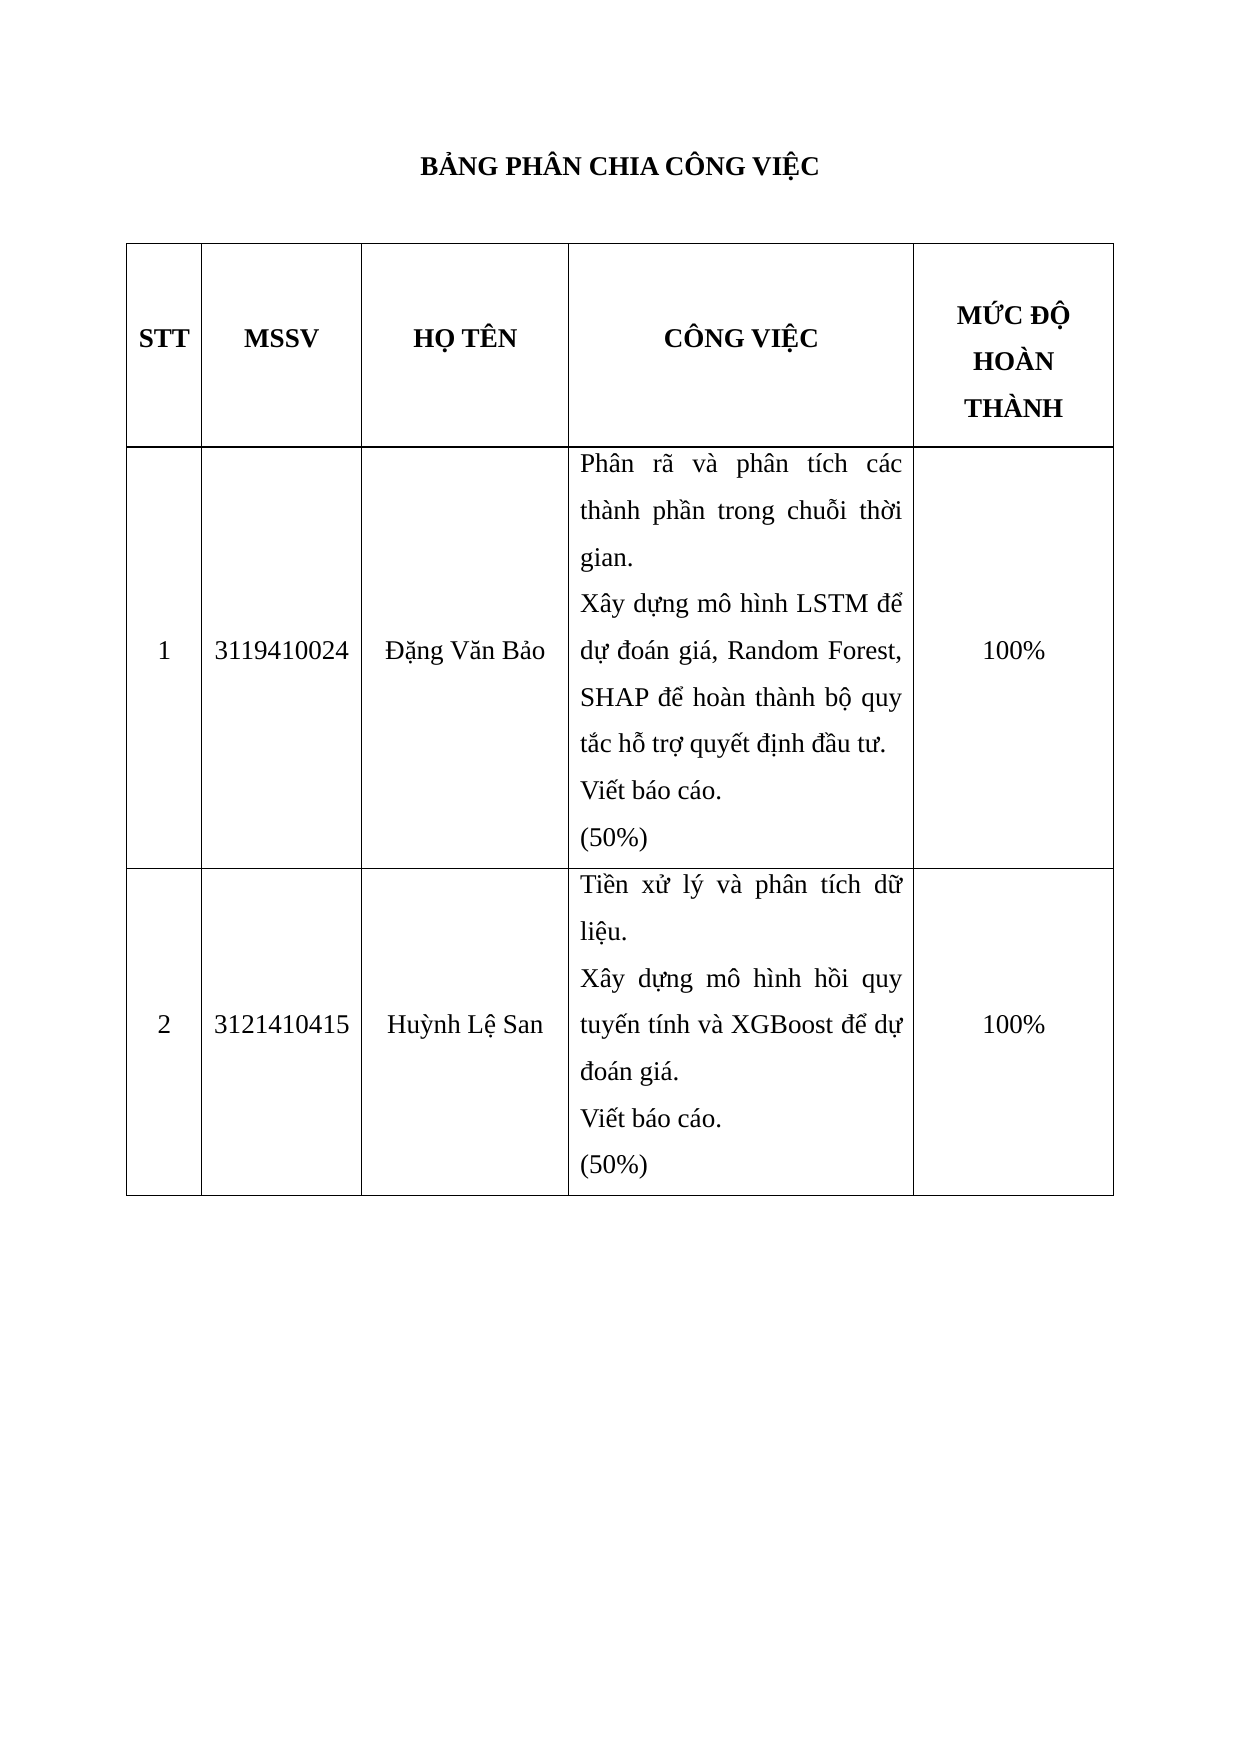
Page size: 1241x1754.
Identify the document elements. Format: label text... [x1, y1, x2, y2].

table_cell 100% [914, 869, 1113, 1195]
table_cell 100% [914, 448, 1113, 867]
table_cell Phân rã và phân tích các thành phần trong chuỗi thời gian. Xây dựng mô hình LSTM để dự đoán giá, Random Forest, SHAP để hoàn thành bộ quy tắc hỗ trợ quyết định đầu tư. Viết báo cáo. (50%) [569, 448, 913, 867]
table_header STT [127, 244, 201, 446]
table_header MSSV [202, 244, 361, 446]
table_cell Tiền xử lý và phân tích dữ liệu. Xây dựng mô hình hồi quy tuyến tính và XGBoost để dự đoán giá. Viết báo cáo. (50%) [569, 869, 913, 1195]
table_cell 3119410024 [202, 448, 361, 867]
table_header HỌ TÊN [362, 244, 568, 446]
text BẢNG PHÂN CHIA CÔNG VIỆC [150, 150, 1090, 181]
table_cell Huỳnh Lệ San [362, 869, 568, 1195]
table_header CÔNG VIỆC [569, 244, 913, 446]
table_cell 3121410415 [202, 869, 361, 1195]
table_cell Đặng Văn Bảo [362, 448, 568, 867]
table_cell 2 [127, 869, 201, 1195]
table_cell 1 [127, 448, 201, 867]
table_header MỨC ĐỘ HOÀN THÀNH [914, 244, 1113, 446]
